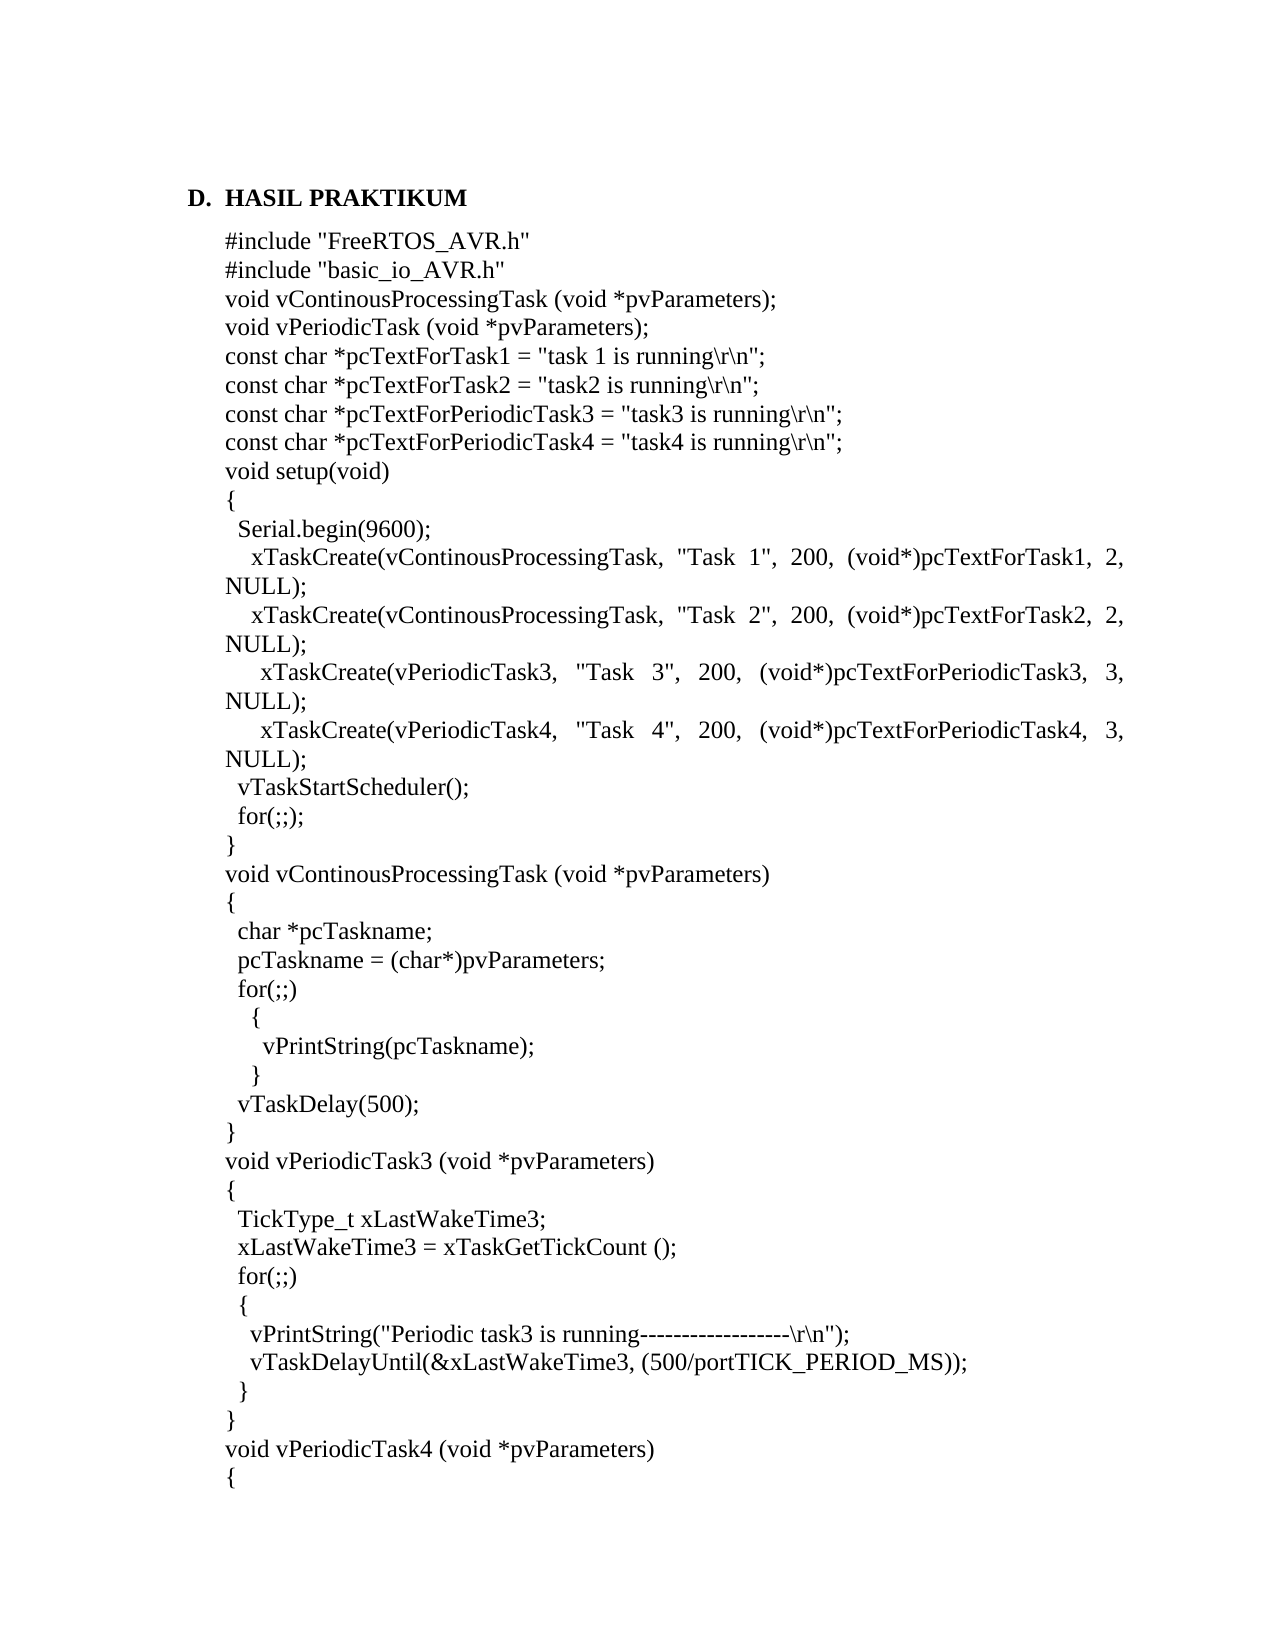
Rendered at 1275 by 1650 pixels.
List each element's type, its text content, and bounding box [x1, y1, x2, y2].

text } [225, 1376, 1125, 1405]
text } [225, 830, 1125, 859]
text for(;;) [225, 1261, 1125, 1290]
text vPrintString("Periodic task3 is running------------------\r\n"); [225, 1319, 1125, 1347]
text for(;;) [225, 974, 1125, 1002]
text xTaskCreate(vContinousProcessingTask, "Task 1", 200, (void*)pcTextForTask1, 2, NULL); [225, 542, 1125, 600]
text const char *pcTextForTask1 = "task 1 is running\r\n"; [225, 341, 1125, 370]
text { [225, 1462, 1125, 1491]
text xTaskCreate(vPeriodicTask3, "Task 3", 200, (void*)pcTextForPeriodicTask3, 3, NULL); [225, 657, 1125, 715]
text { [225, 1175, 1125, 1204]
text void vContinousProcessingTask (void *pvParameters) [225, 859, 1125, 887]
list HASIL PRAKTIKUM [187, 183, 1125, 212]
text void vPeriodicTask (void *pvParameters); [225, 312, 1125, 341]
text const char *pcTextForPeriodicTask3 = "task3 is running\r\n"; [225, 399, 1125, 427]
text void vPeriodicTask4 (void *pvParameters) [225, 1434, 1125, 1462]
text #include "basic_io_AVR.h" [225, 255, 1125, 284]
text { [225, 485, 1125, 514]
text } [225, 1060, 1125, 1089]
text const char *pcTextForPeriodicTask4 = "task4 is running\r\n"; [225, 427, 1125, 456]
text Serial.begin(9600); [225, 514, 1125, 542]
text xTaskCreate(vContinousProcessingTask, "Task 2", 200, (void*)pcTextForTask2, 2, NULL); [225, 600, 1125, 657]
text } [225, 1405, 1125, 1434]
text #include "FreeRTOS_AVR.h" [225, 226, 1125, 255]
text { [225, 1002, 1125, 1031]
text xLastWakeTime3 = xTaskGetTickCount (); [225, 1232, 1125, 1261]
text char *pcTaskname; [225, 916, 1125, 945]
text const char *pcTextForTask2 = "task2 is running\r\n"; [225, 370, 1125, 399]
text TickType_t xLastWakeTime3; [225, 1204, 1125, 1232]
text { [225, 1290, 1125, 1319]
text pcTaskname = (char*)pvParameters; [225, 945, 1125, 974]
text xTaskCreate(vPeriodicTask4, "Task 4", 200, (void*)pcTextForPeriodicTask4, 3, NULL); [225, 715, 1125, 772]
text } [225, 1117, 1125, 1146]
text vPrintString(pcTaskname); [225, 1031, 1125, 1060]
text vTaskDelay(500); [225, 1089, 1125, 1117]
text { [225, 887, 1125, 916]
text void setup(void) [225, 456, 1125, 485]
text vTaskDelayUntil(&xLastWakeTime3, (500/portTICK_PERIOD_MS)); [225, 1347, 1125, 1376]
text void vPeriodicTask3 (void *pvParameters) [225, 1146, 1125, 1175]
text for(;;); [225, 801, 1125, 830]
text vTaskStartScheduler(); [225, 772, 1125, 801]
text void vContinousProcessingTask (void *pvParameters); [225, 284, 1125, 312]
